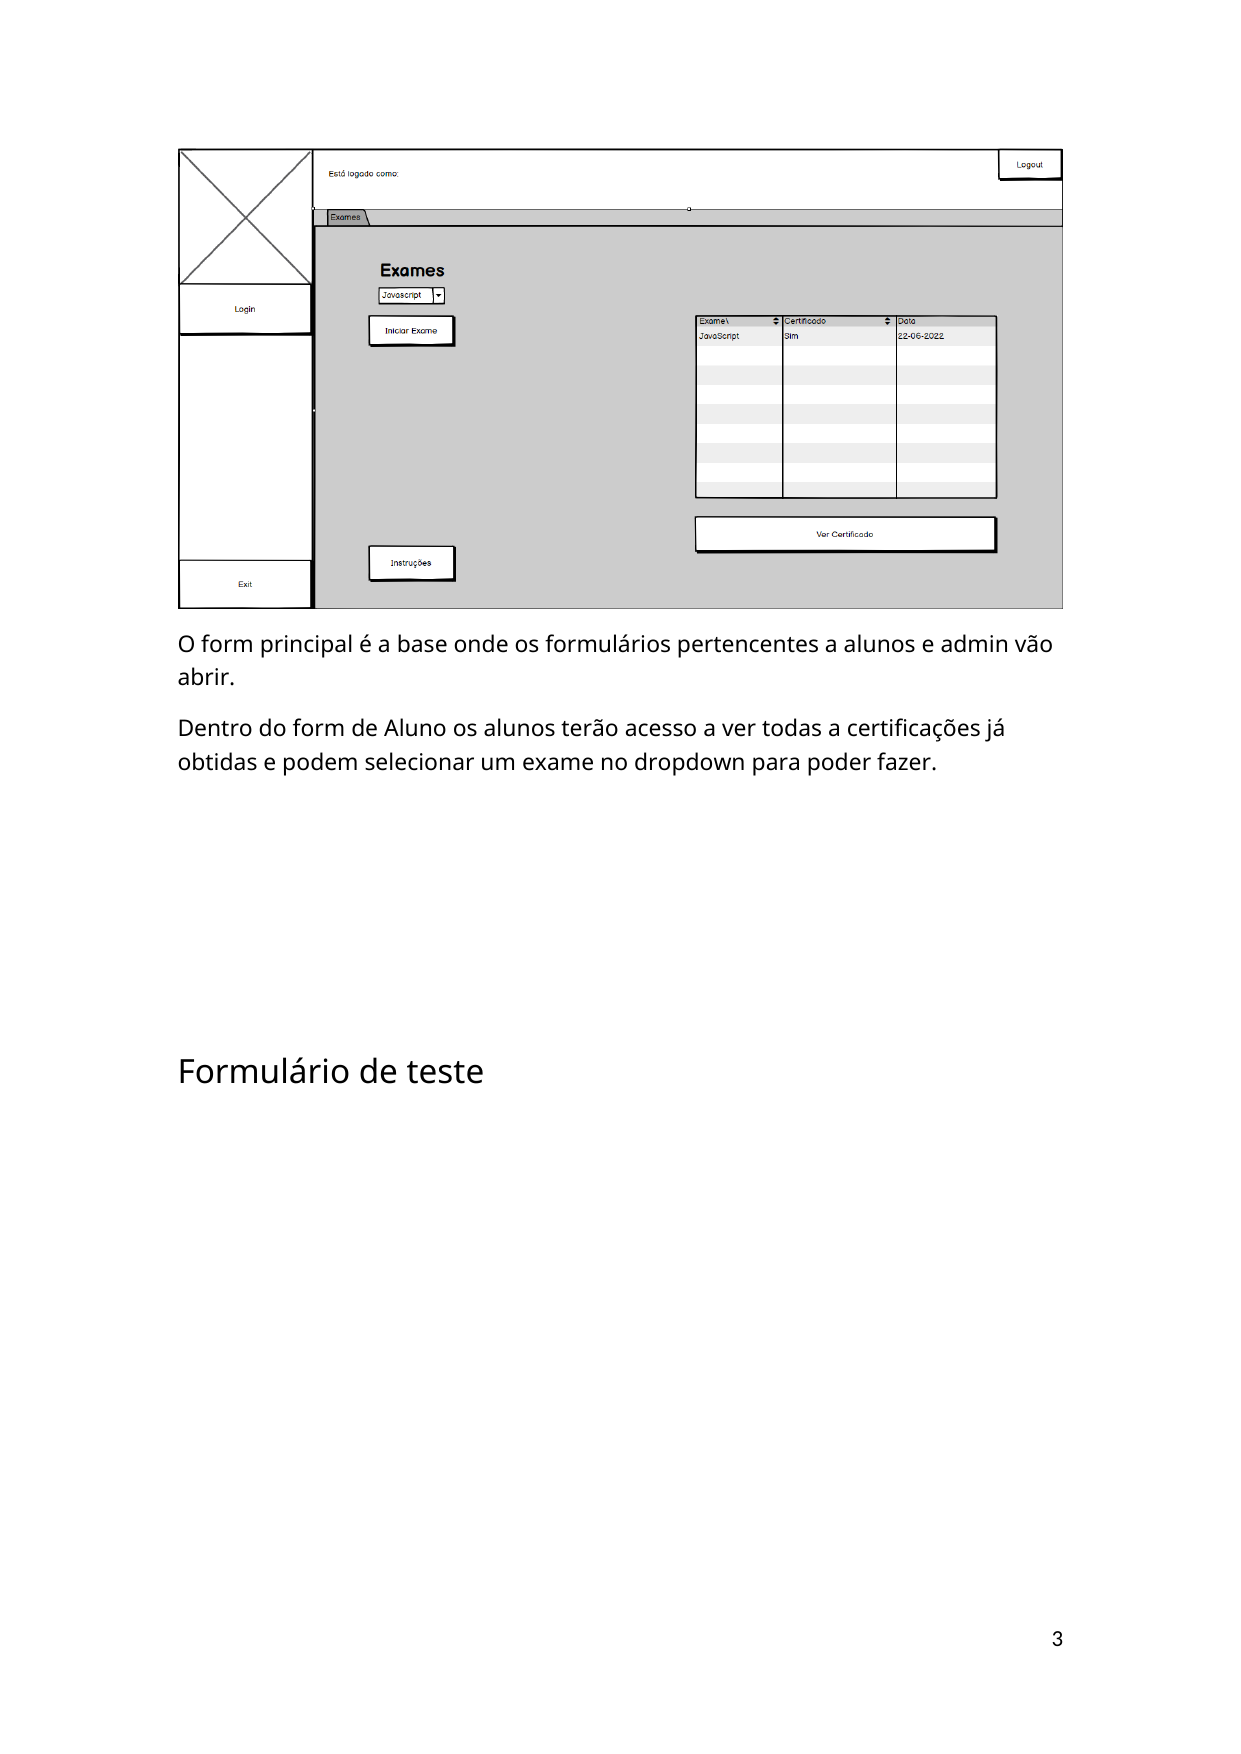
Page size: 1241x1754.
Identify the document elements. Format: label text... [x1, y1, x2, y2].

text Dentro do form de Aluno os alunos terão acesso a ver todas a certificações já obtidas e podem selecionar um exame no dropdown para poder fazer. [177, 712, 1063, 777]
text Formulário de teste [177, 1048, 1063, 1093]
picture [177, 147, 1063, 609]
text O form principal é a base onde os formulários pertencentes a alunos e admin vão abrir. [177, 627, 1063, 692]
